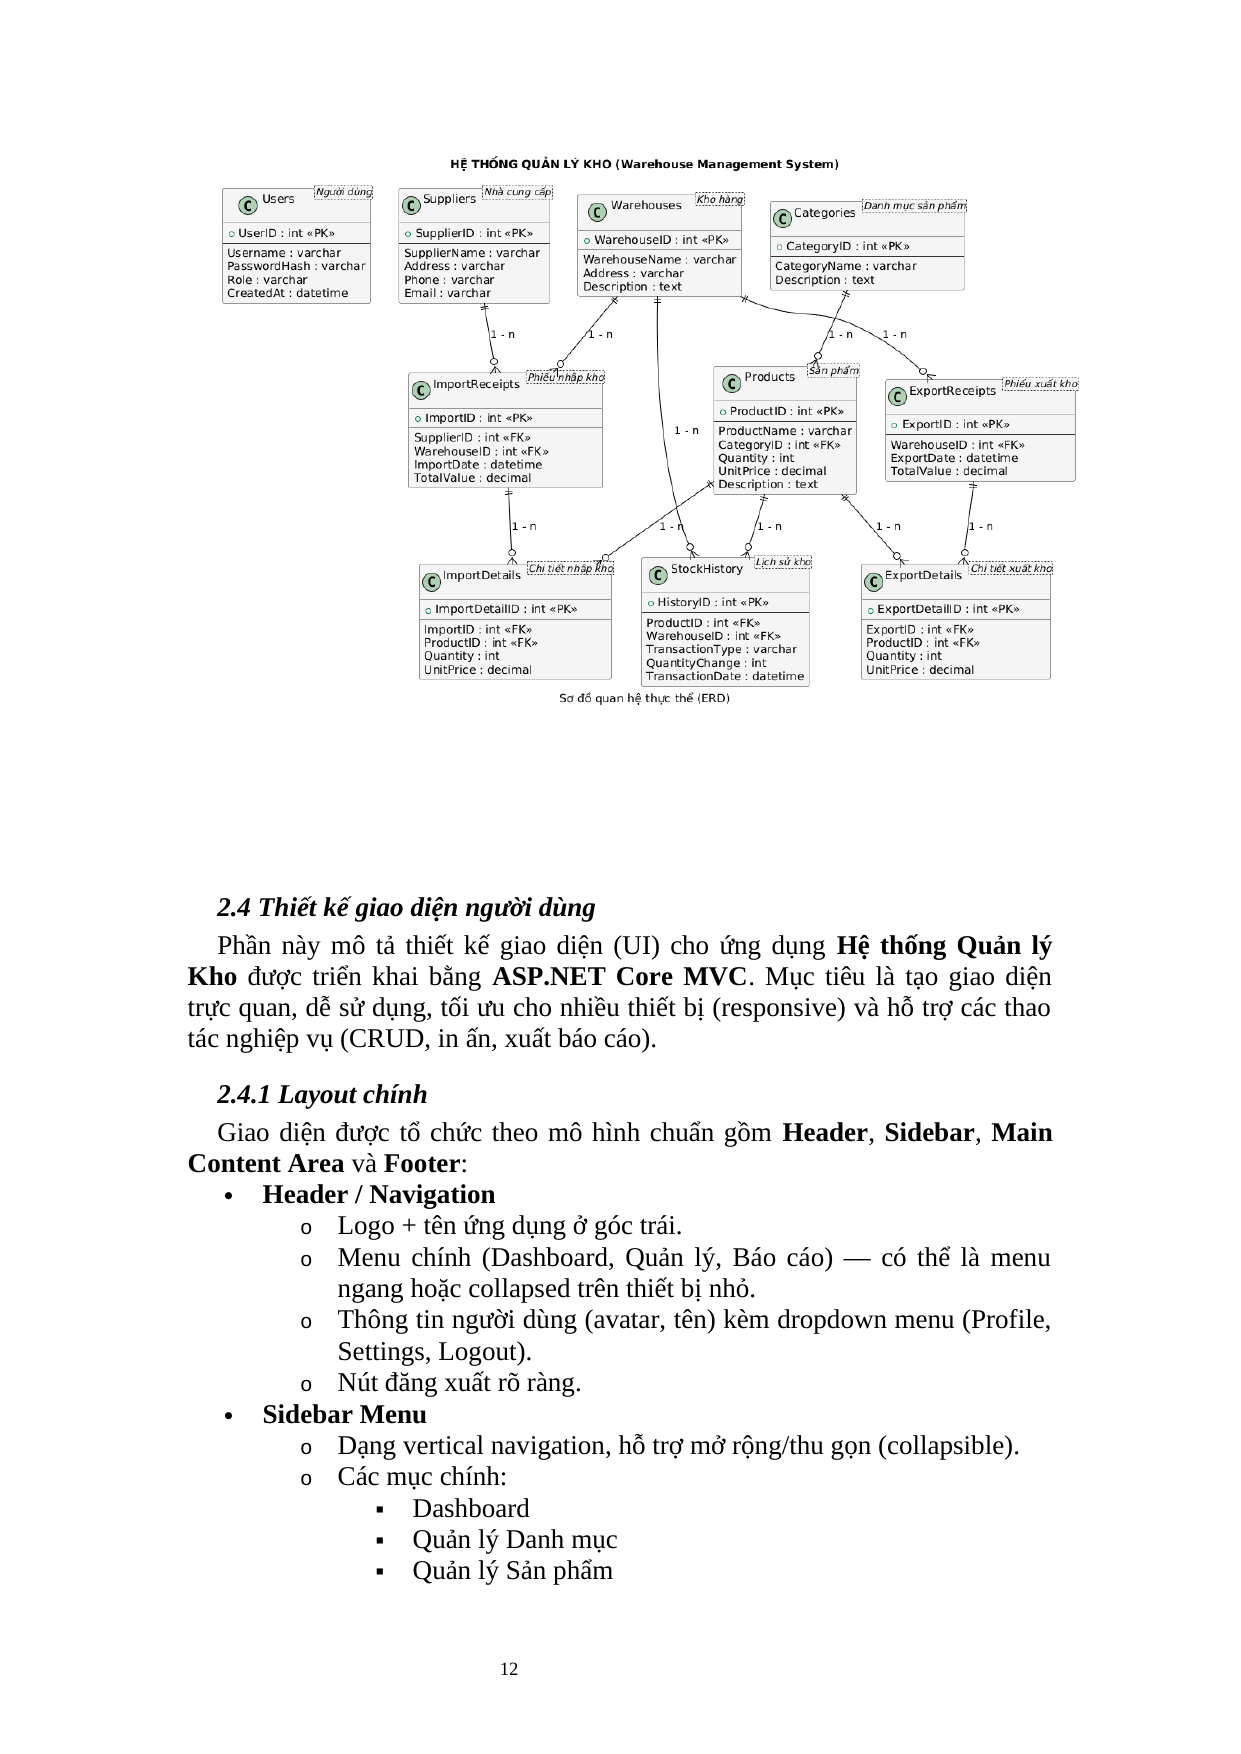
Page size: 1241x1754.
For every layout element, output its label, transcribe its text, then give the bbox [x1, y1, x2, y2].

list Header / Navigation [225, 1178, 1053, 1209]
subtitle 2.4.1 Layout chính [187, 1078, 1053, 1109]
list Quản lý Danh mục [375, 1523, 1053, 1554]
list Dạng vertical navigation, hỗ trợ mở rộng/thu gọn (collapsible). [300, 1429, 1053, 1461]
subtitle 2.4 Thiết kế giao diện người dùng [187, 891, 1053, 923]
list Các mục chính: [300, 1461, 1053, 1492]
list Dashboard [375, 1492, 1053, 1523]
list Thông tin người dùng (avatar, tên) kèm dropdown menu (Profile, Settings, Logout). [300, 1303, 1053, 1366]
list Menu chính (Dashboard, Quản lý, Báo cáo) — có thể là menu ngang hoặc collapsed trên thiết bị nhỏ. [300, 1241, 1053, 1303]
picture [217, 150, 1083, 711]
list Quản lý Sản phẩm [375, 1554, 1053, 1586]
list Sidebar Menu [225, 1398, 1053, 1429]
text Giao diện được tổ chức theo mô hình chuẩn gồm Header, Sidebar, Main Content Area và Footer: [187, 1116, 1053, 1178]
list Nút đăng xuất rõ ràng. [300, 1366, 1053, 1398]
list Logo + tên ứng dụng ở góc trái. [300, 1209, 1053, 1241]
text Phần này mô tả thiết kế giao diện (UI) cho ứng dụng Hệ thống Quản lý Kho được triển khai bằng ASP.NET Core MVC. Mục tiêu là tạo giao diện trực quan, dễ sử dụng, tối ưu cho nhiều thiết bị (responsive) và hỗ trợ các thao tác nghiệp vụ (CRUD, in ấn, xuất báo cáo). [187, 929, 1053, 1053]
